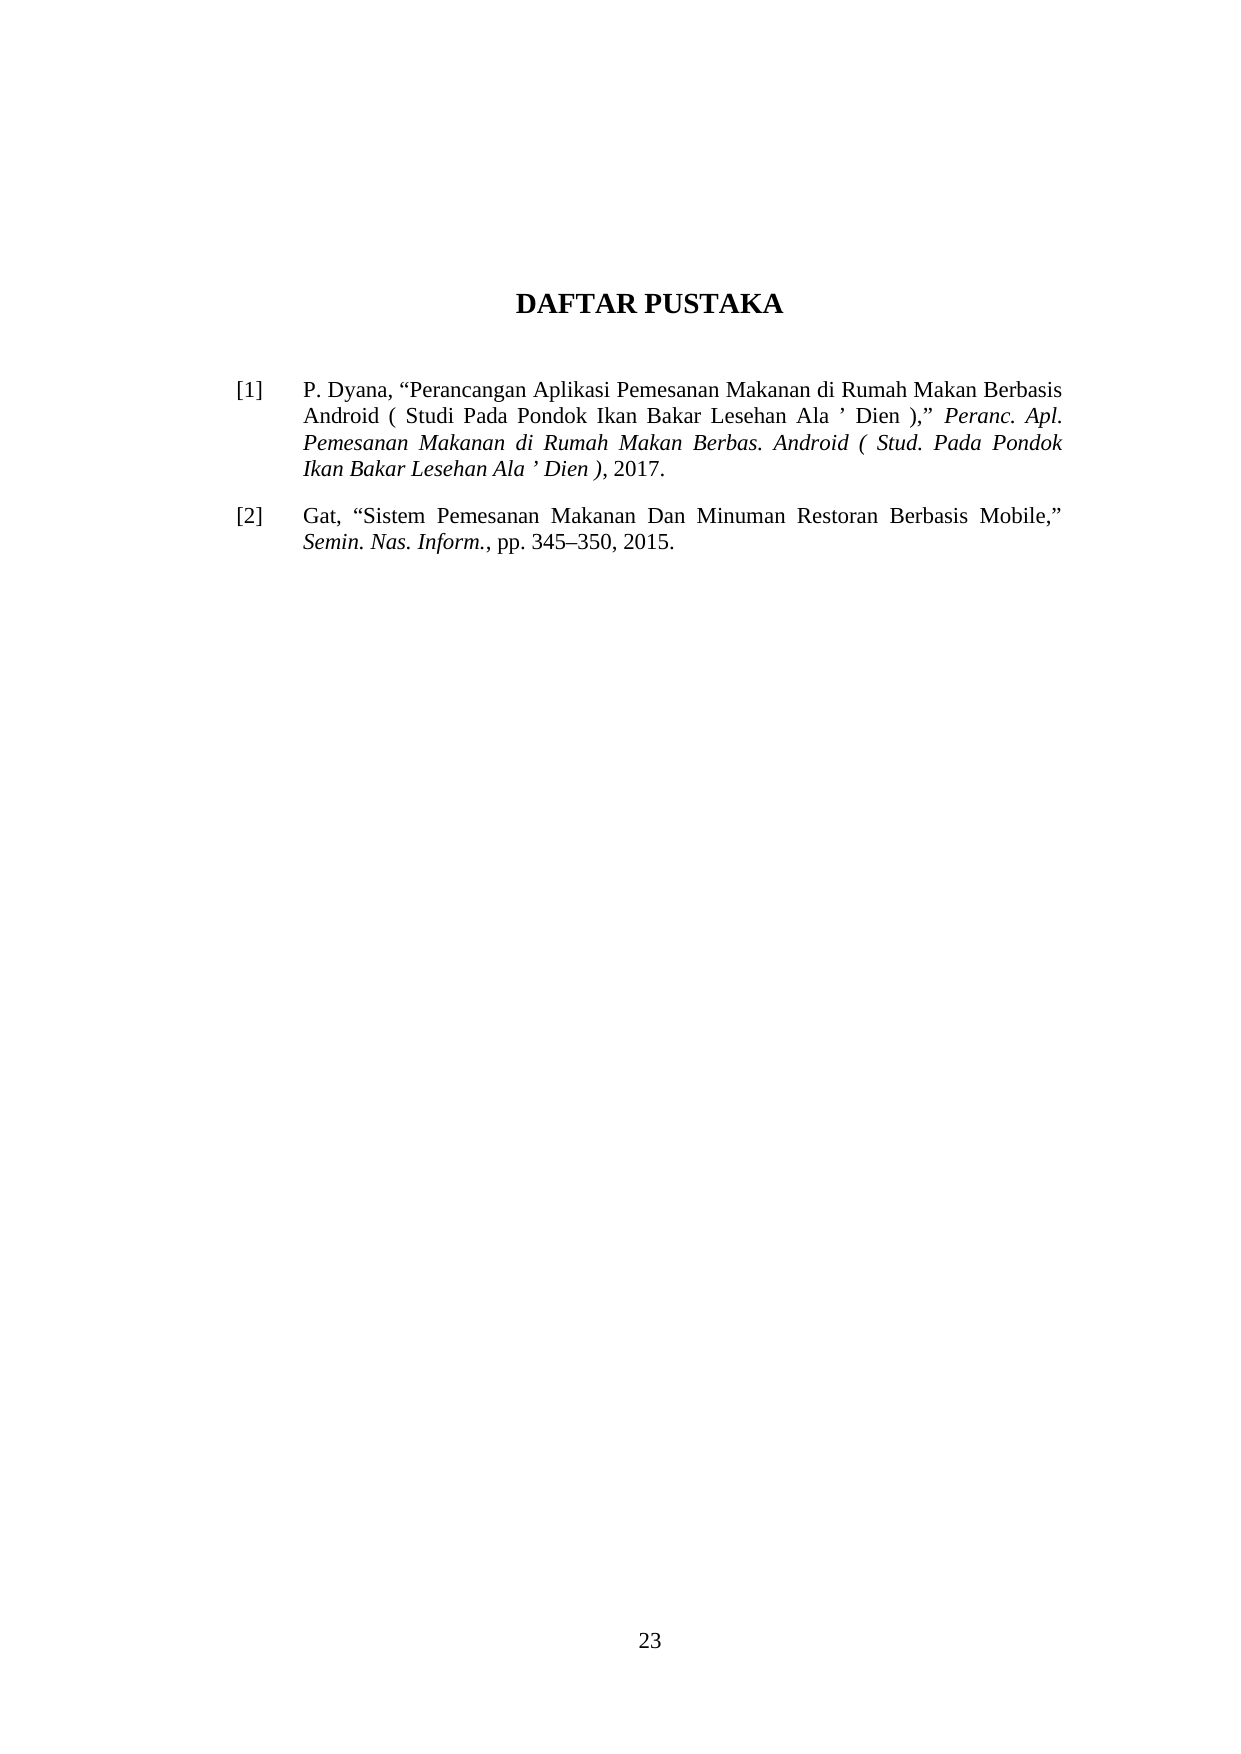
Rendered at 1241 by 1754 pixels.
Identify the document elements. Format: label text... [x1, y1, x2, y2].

text [2] Gat, “Sistem Pemesanan Makanan Dan Minuman Restoran Berbasis Mobile,” Semin. Nas. Inform., pp. 345–350, 2015. [236, 502, 1063, 555]
subtitle DAFTAR PUSTAKA [236, 286, 1063, 320]
text [1] P. Dyana, “Perancangan Aplikasi Pemesanan Makanan di Rumah Makan Berbasis Android ( Studi Pada Pondok Ikan Bakar Lesehan Ala ’ Dien ),” Peranc. Apl. Pemesanan Makanan di Rumah Makan Berbas. Android ( Stud. Pada Pondok Ikan Bakar Lesehan Ala ’ Dien ), 2017. [236, 376, 1063, 481]
